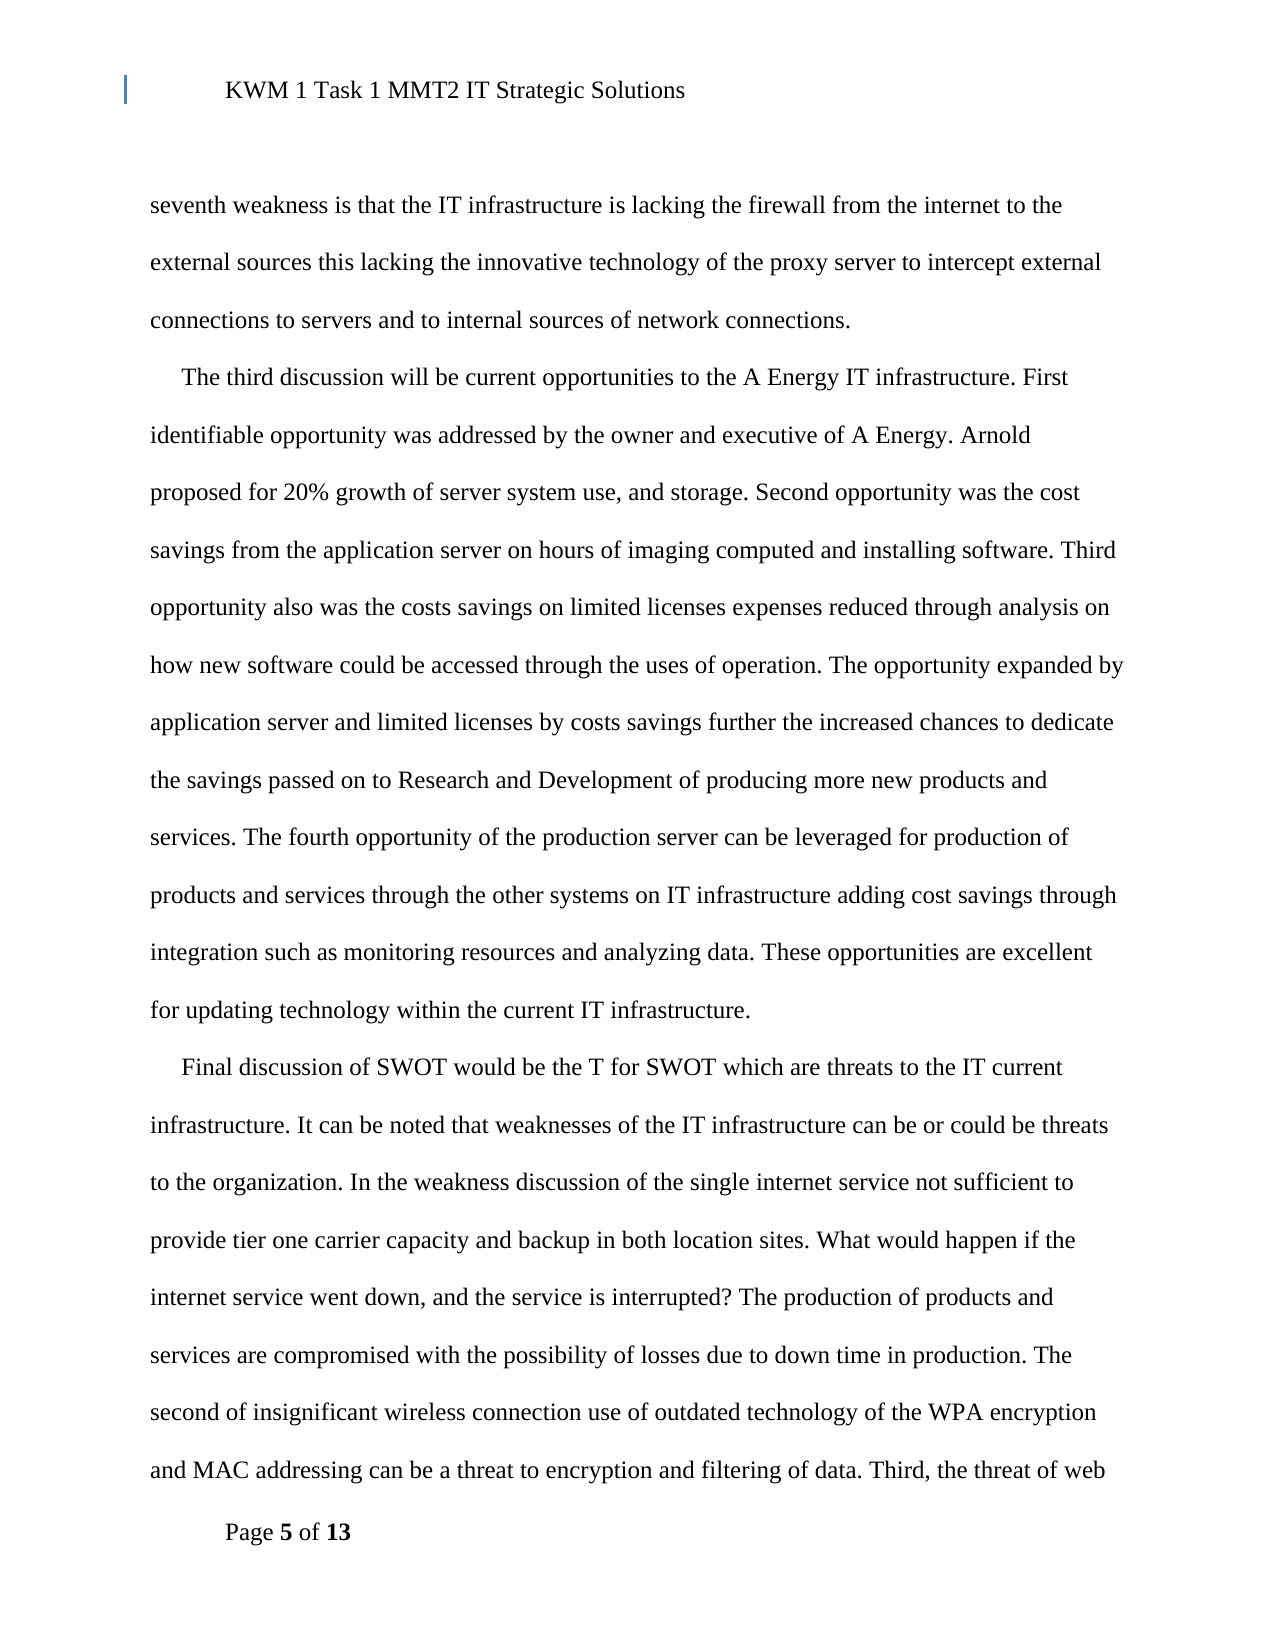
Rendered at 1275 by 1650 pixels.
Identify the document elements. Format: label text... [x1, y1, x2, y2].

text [150, 1052, 1125, 1484]
text The third discussion will be current opportunities to the A Energy IT infrastructure. First identifiable opportunity was addressed by the owner and executive of A Energy. Arnold proposed for 20% growth of server system use, and storage. Second opportunity was the cost savings from the application server on hours of imaging computed and installing software. Third opportunity also was the costs savings on limited licenses expenses reduced through analysis on how new software could be accessed through the uses of operation. The opportunity expanded by application server and limited licenses by costs savings further the increased chances to dedicate the savings passed on to Research and Development of producing more new products and services. The fourth opportunity of the production server can be leveraged for production of products and services through the other systems on IT infrastructure adding cost savings through integration such as monitoring resources and analyzing data. These opportunities are excellent for updating technology within the current IT infrastructure. [150, 362, 1125, 1024]
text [150, 190, 1125, 334]
